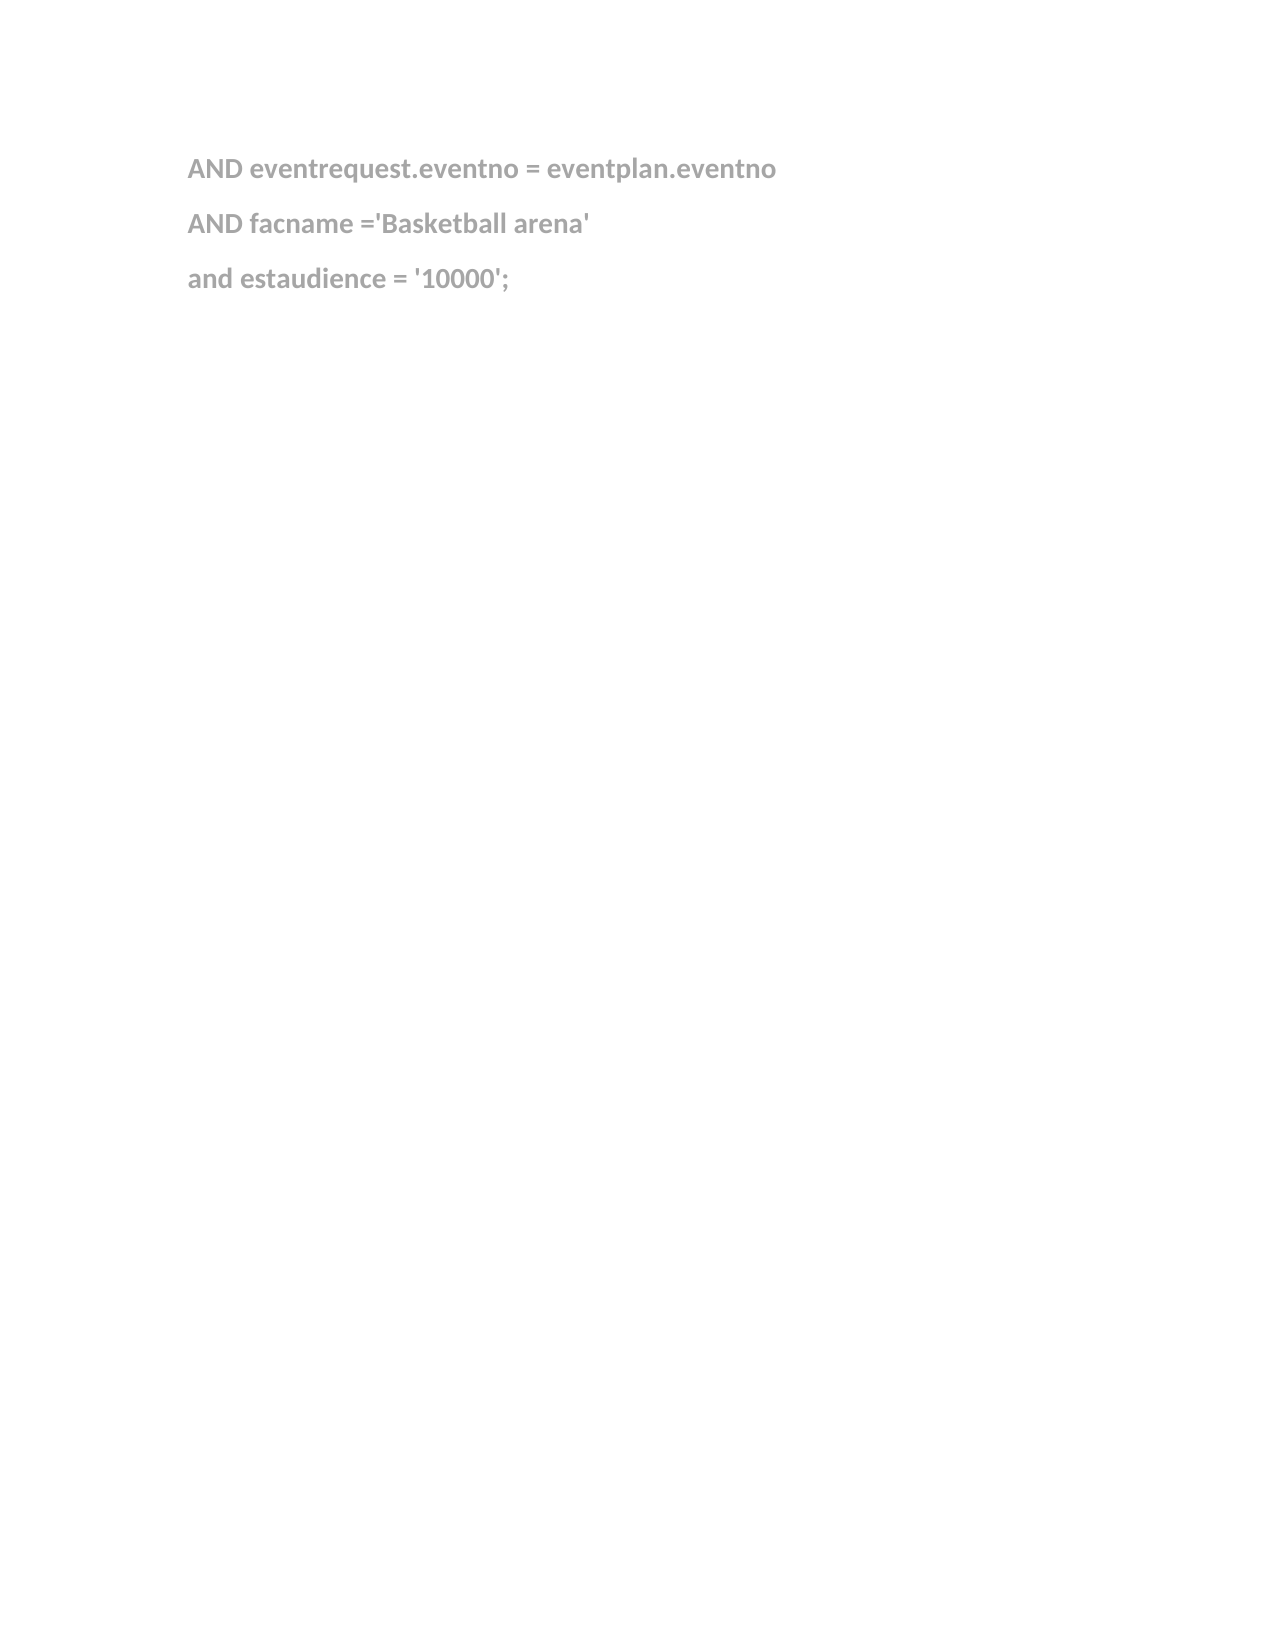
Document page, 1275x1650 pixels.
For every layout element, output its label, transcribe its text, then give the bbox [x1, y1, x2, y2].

text and estaudience = '10000'; [187, 260, 1087, 296]
text AND facname ='Basketball arena' [187, 205, 1087, 241]
text AND eventrequest.eventno = eventplan.eventno [187, 150, 1087, 186]
